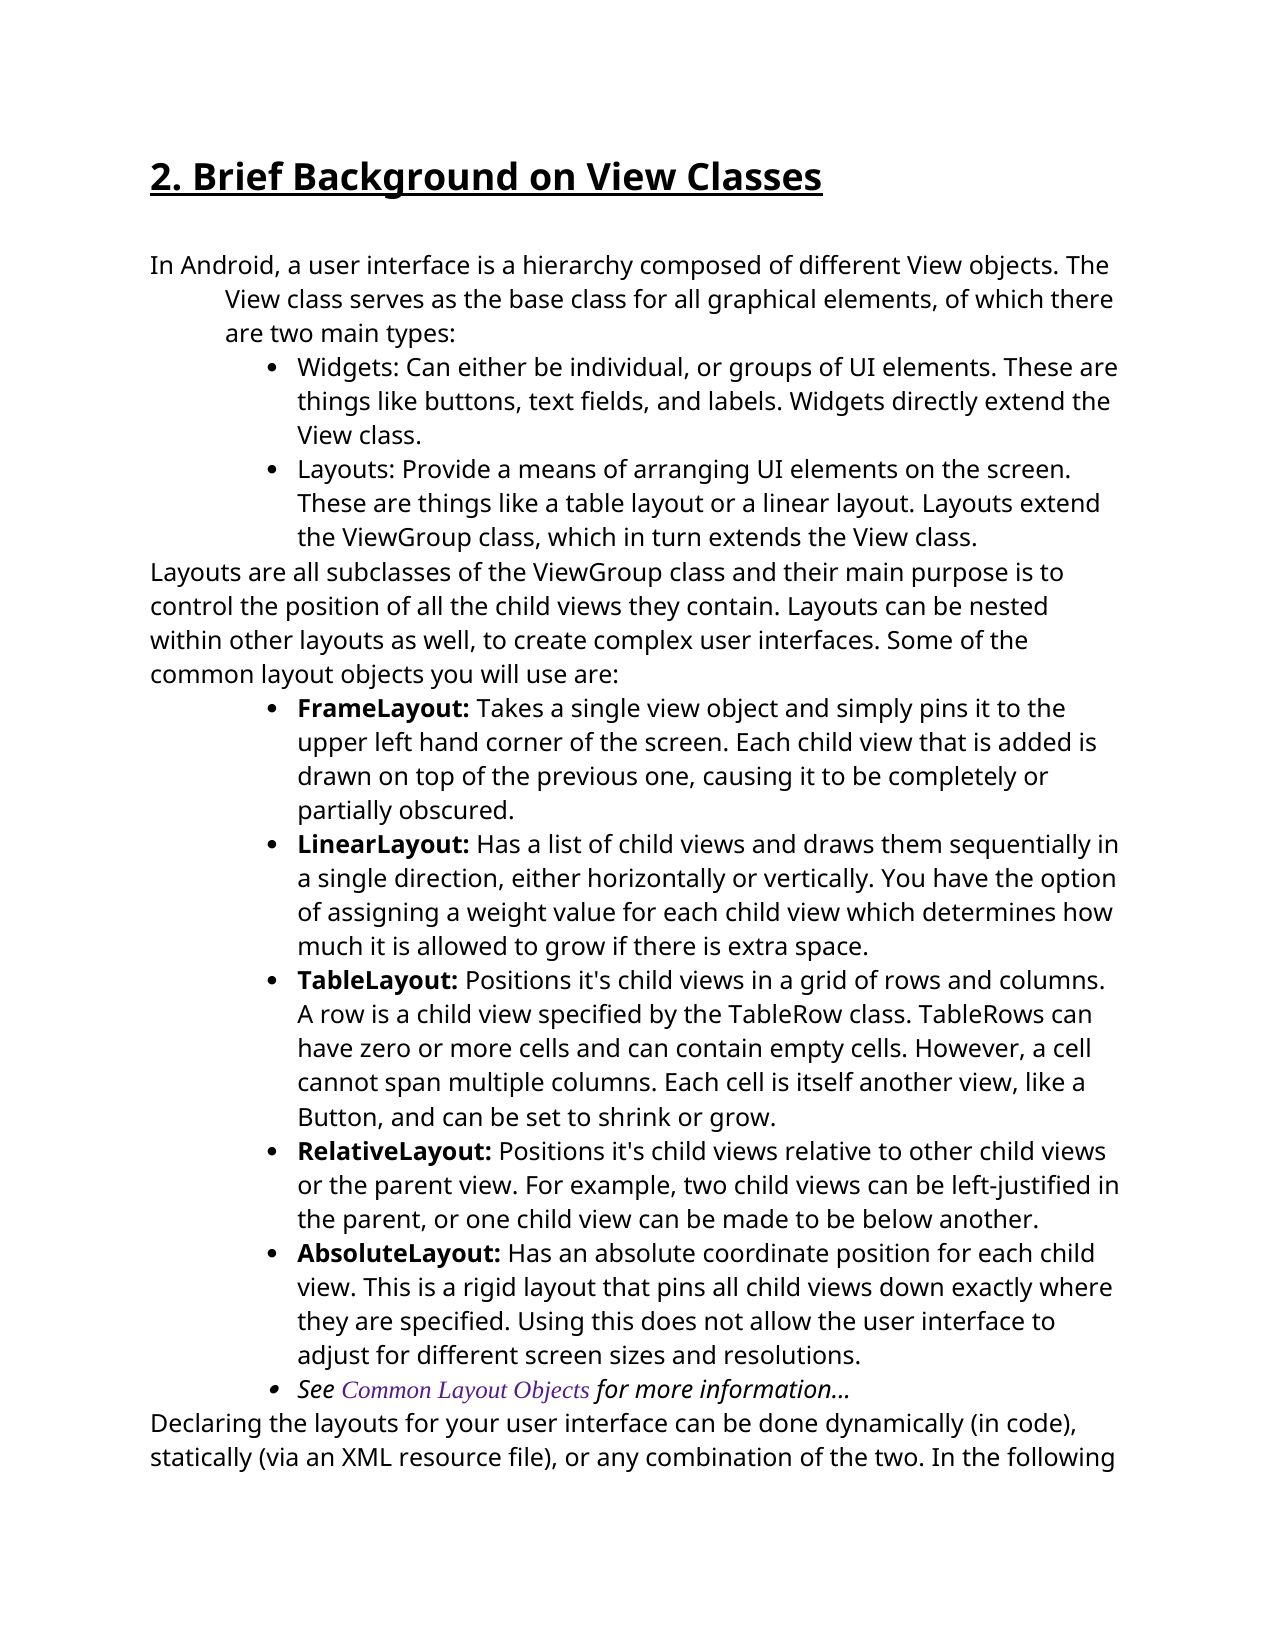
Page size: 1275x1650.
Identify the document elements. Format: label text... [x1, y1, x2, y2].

subtitle AbsoluteLayout: Has an absolute coordinate position for each child view. This is a rigid layout that pins all child views down exactly where they are specified. Using this does not allow the user interface to adjust for different screen sizes and resolutions. [268, 1235, 1125, 1372]
subtitle Widgets: Can either be individual, or groups of UI elements. These are things like buttons, text fields, and labels. Widgets directly extend the View class. [268, 350, 1125, 452]
subtitle Layouts are all subclasses of the ViewGroup class and their main purpose is to control the position of all the child views they contain. Layouts can be nested within other layouts as well, to create complex user interfaces. Some of the common layout objects you will use are: [150, 554, 1125, 690]
subtitle LinearLayout: Has a list of child views and draws them sequentially in a single direction, either horizontally or vertically. You have the option of assigning a weight value for each child view which determines how much it is allowed to grow if there is extra space. [268, 827, 1125, 963]
subtitle TableLayout: Positions it's child views in a grid of rows and columns. A row is a child view specified by the TableRow class. TableRows can have zero or more cells and can contain empty cells. However, a cell cannot span multiple columns. Each cell is itself another view, like a Button, and can be set to shrink or grow. [268, 963, 1125, 1133]
subtitle Layouts: Provide a means of arranging UI elements on the screen. These are things like a table layout or a linear layout. Layouts extend the ViewGroup class, which in turn extends the View class. [268, 452, 1125, 554]
subtitle See Common Layout Objects for more information... [268, 1372, 1125, 1406]
subtitle In Android, a user interface is a hierarchy composed of different View objects. The View class serves as the base class for all graphical elements, of which there are two main types: [150, 248, 1125, 350]
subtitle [150, 1406, 1125, 1474]
subtitle RelativeLayout: Positions it's child views relative to other child views or the parent view. For example, two child views can be left-justified in the parent, or one child view can be made to be below another. [268, 1133, 1125, 1235]
subtitle 2. Brief Background on View Classes [150, 150, 1125, 201]
subtitle FrameLayout: Takes a single view object and simply pins it to the upper left hand corner of the screen. Each child view that is added is drawn on top of the previous one, causing it to be completely or partially obscured. [268, 690, 1125, 827]
